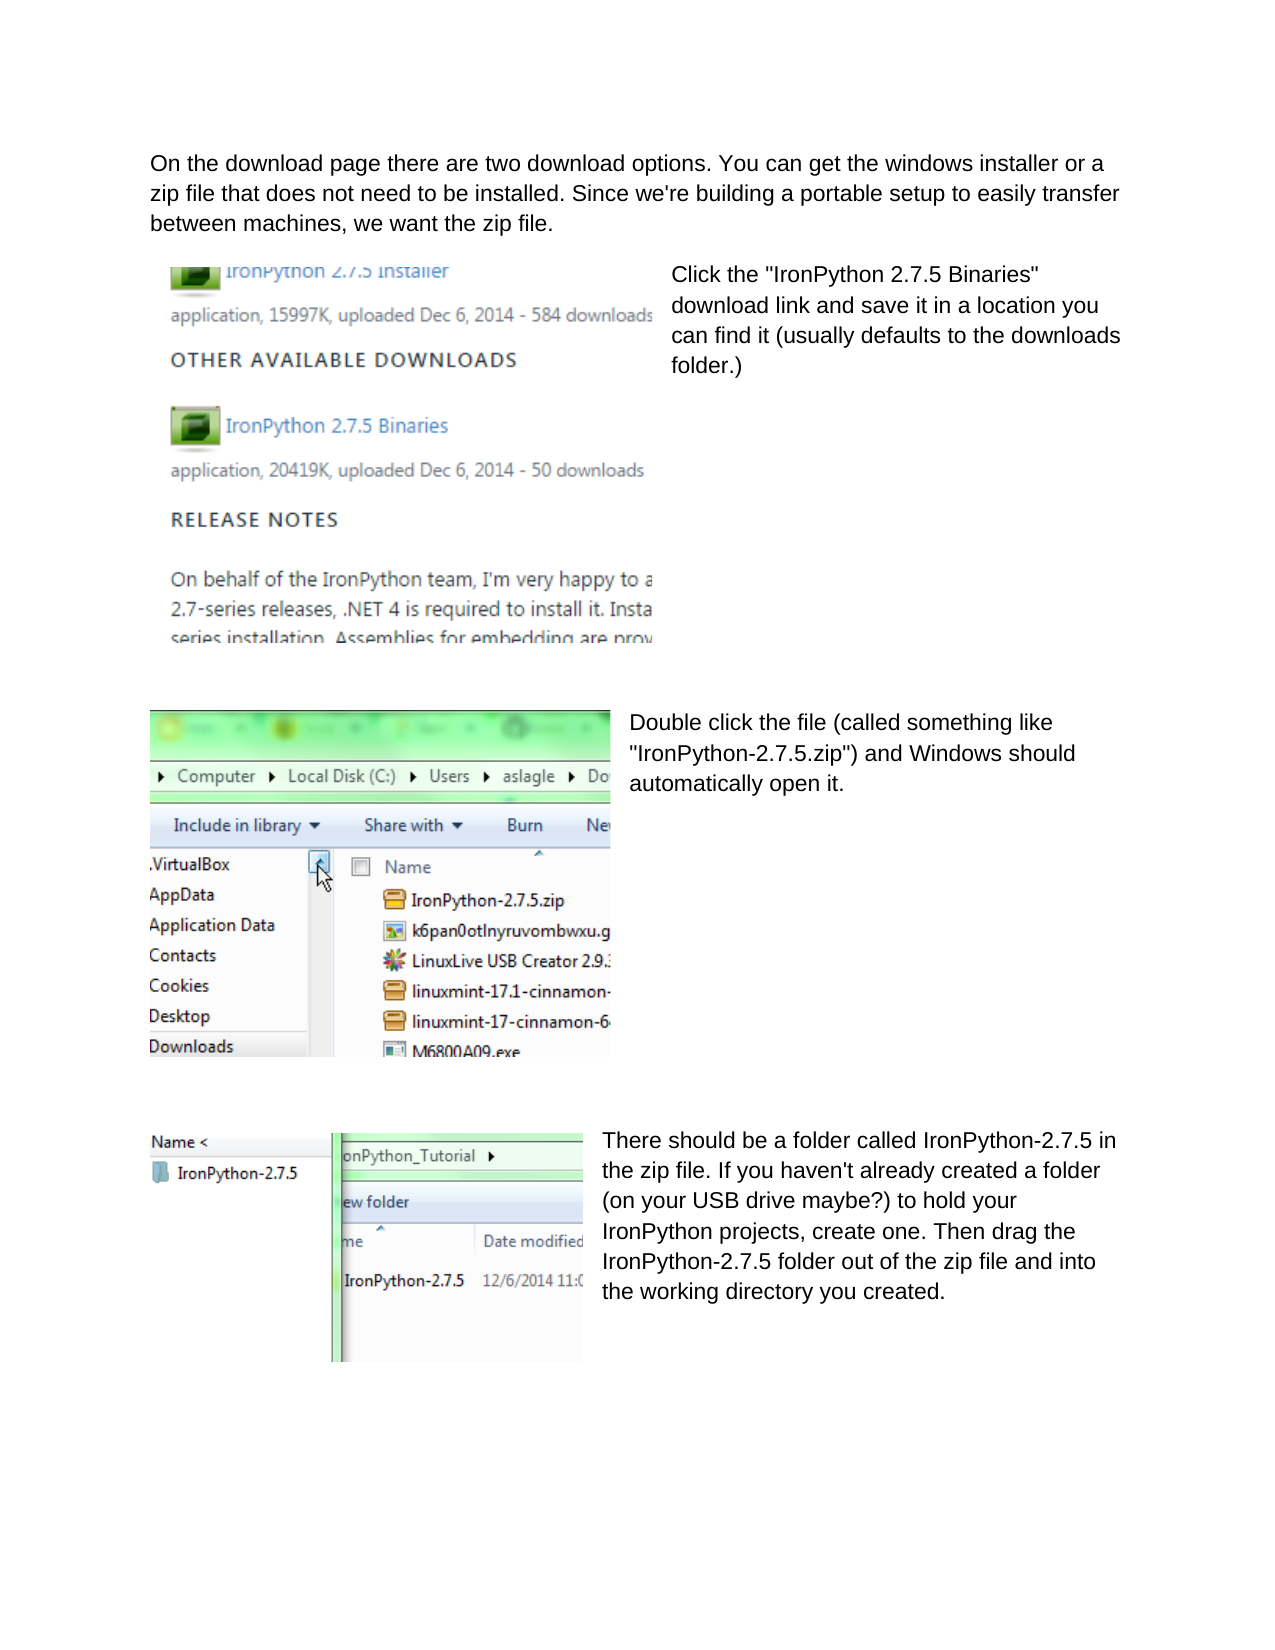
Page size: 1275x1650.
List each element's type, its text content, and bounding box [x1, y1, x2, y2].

picture [152, 267, 653, 643]
text Click the "IronPython 2.7.5 Binaries" download link and save it in a location you can find it (usually defaults to the downloads folder.) [150, 261, 1125, 378]
picture [150, 710, 611, 1057]
picture [150, 1133, 583, 1362]
text On the download page there are two download options. You can get the windows installer or a zip file that does not need to be installed. Since we're building a portable setup to easily transfer between machines, we want the zip file. [150, 150, 1125, 237]
text Double click the file (called something like "IronPython-2.7.5.zip") and Windows should automatically open it. [150, 709, 1125, 796]
text There should be a folder called IronPython-2.7.5 in the zip file. If you haven't already created a folder (on your USB drive maybe?) to hold your IronPython projects, create one. Then drag the IronPython-2.7.5 folder out of the zip file and into the working directory you created. [150, 1127, 1125, 1304]
